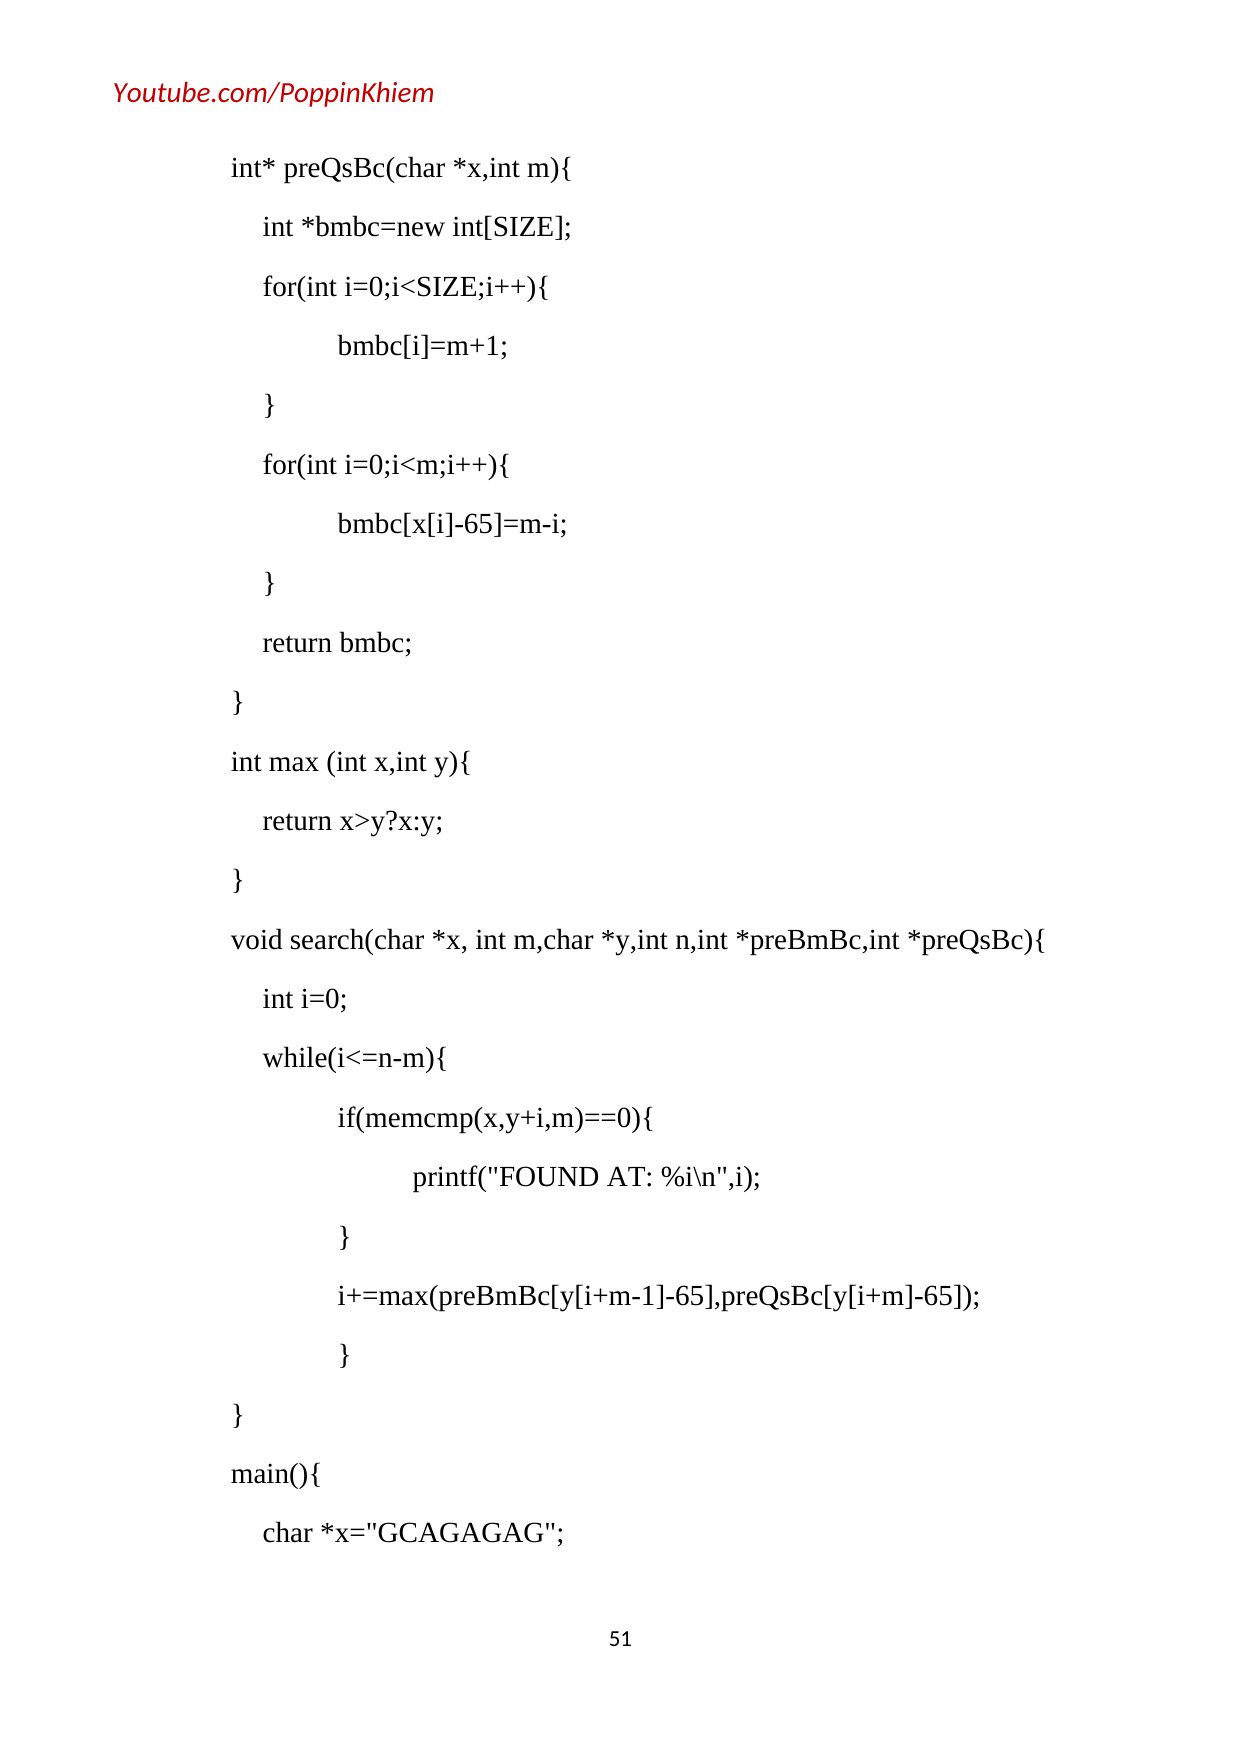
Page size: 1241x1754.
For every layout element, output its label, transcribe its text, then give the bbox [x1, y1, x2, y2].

text printf("FOUND AT: %i\n",i); [231, 1159, 1128, 1193]
text } [231, 1219, 1128, 1252]
text int max (int x,int y){ [231, 744, 1128, 777]
text bmbc[i]=m+1; [231, 328, 1128, 362]
text return bmbc; [231, 625, 1128, 658]
text void search(char *x, int m,char *y,int n,int *preBmBc,int *preQsBc){ [231, 922, 1128, 955]
text int* preQsBc(char *x,int m){ [231, 150, 1128, 183]
text return x>y?x:y; [231, 803, 1128, 837]
text main(){ [231, 1456, 1128, 1490]
text i+=max(preBmBc[y[i+m-1]-65],preQsBc[y[i+m]-65]); [231, 1278, 1128, 1312]
text int *bmbc=new int[SIZE]; [231, 209, 1128, 243]
text if(memcmp(x,y+i,m)==0){ [231, 1100, 1128, 1133]
text for(int i=0;i<m;i++){ [231, 447, 1128, 480]
text } [231, 1397, 1128, 1430]
text bmbc[x[i]-65]=m-i; [231, 506, 1128, 540]
text } [231, 1337, 1128, 1371]
text } [231, 684, 1128, 718]
text } [231, 566, 1128, 599]
text } [231, 862, 1128, 896]
text } [231, 387, 1128, 421]
text while(i<=n-m){ [231, 1041, 1128, 1074]
text char *x="GCAGAGAG"; [231, 1516, 1128, 1549]
text int i=0; [231, 981, 1128, 1015]
text for(int i=0;i<SIZE;i++){ [231, 269, 1128, 302]
